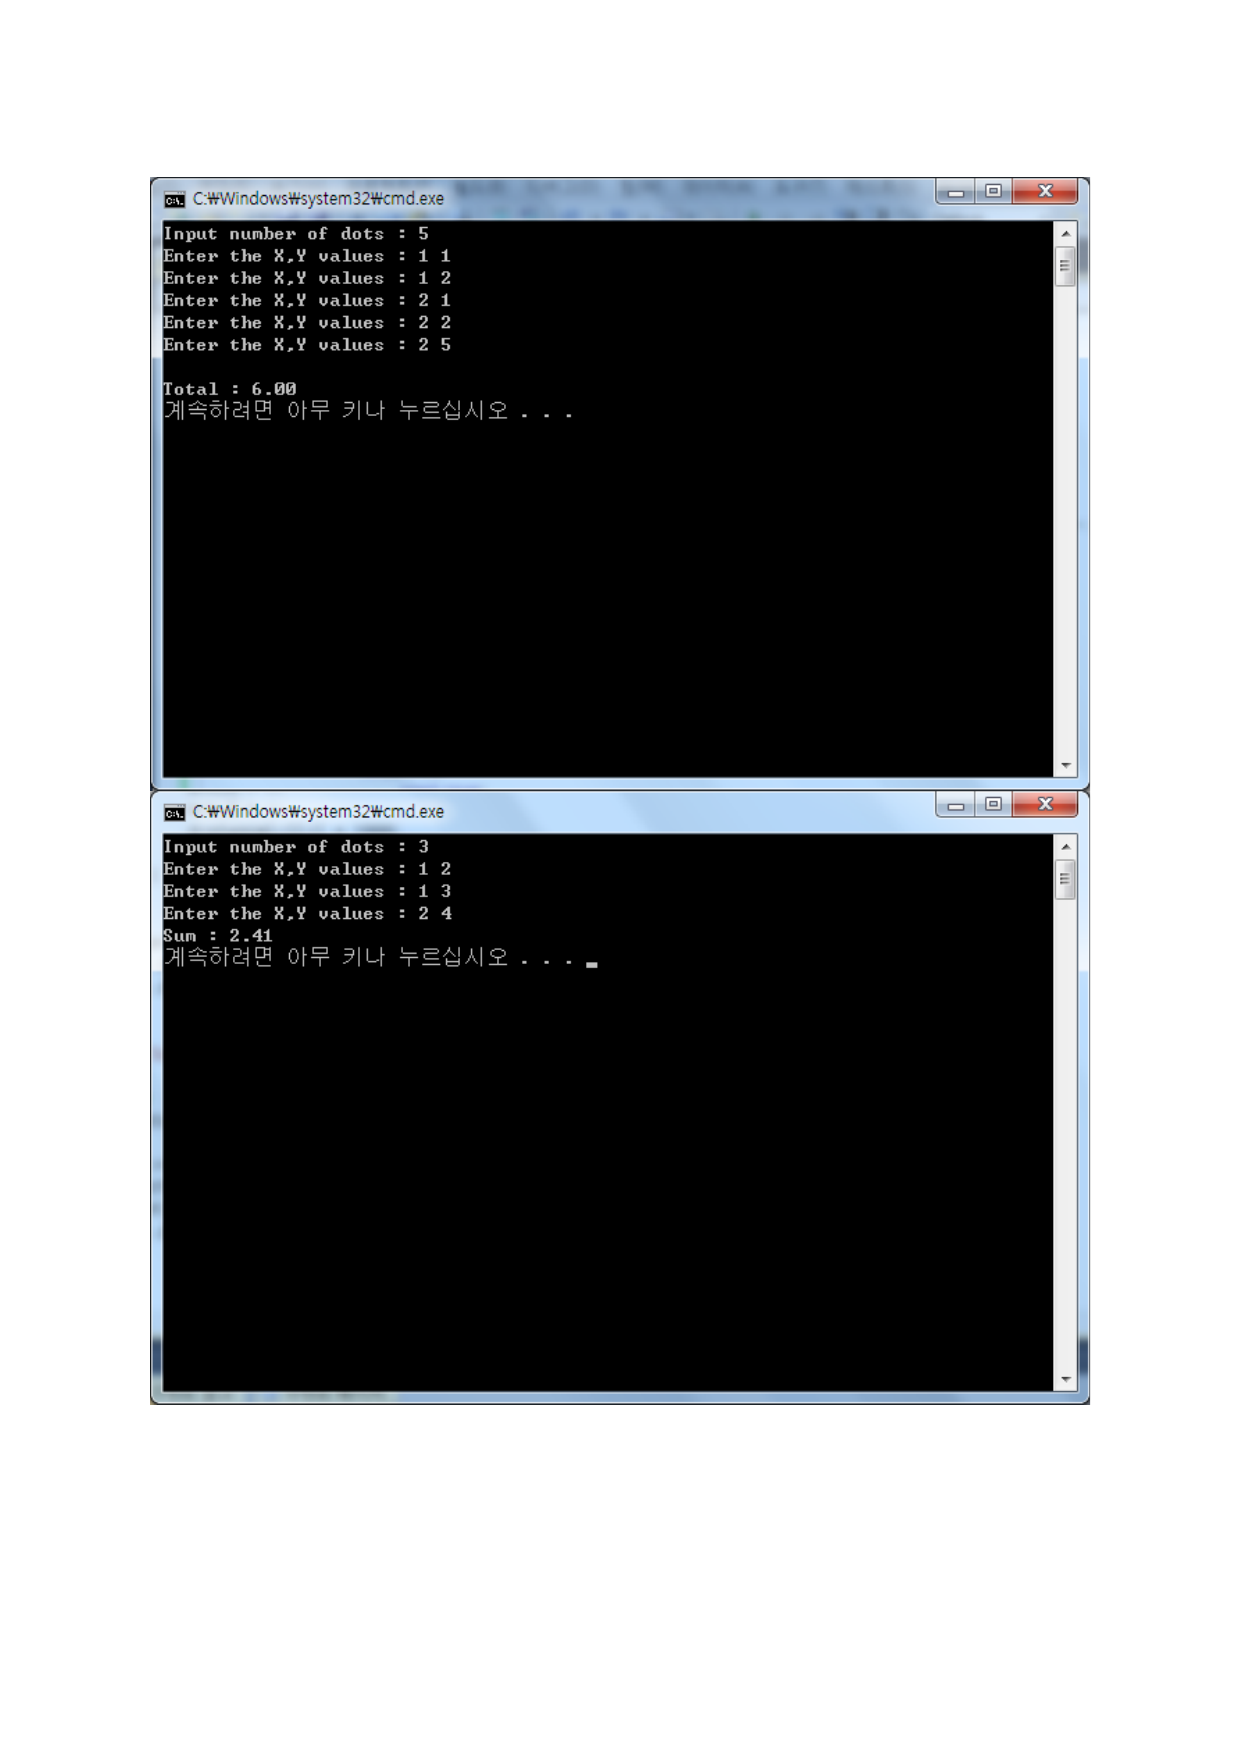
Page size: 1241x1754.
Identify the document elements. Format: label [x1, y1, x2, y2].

picture [150, 177, 1091, 1405]
